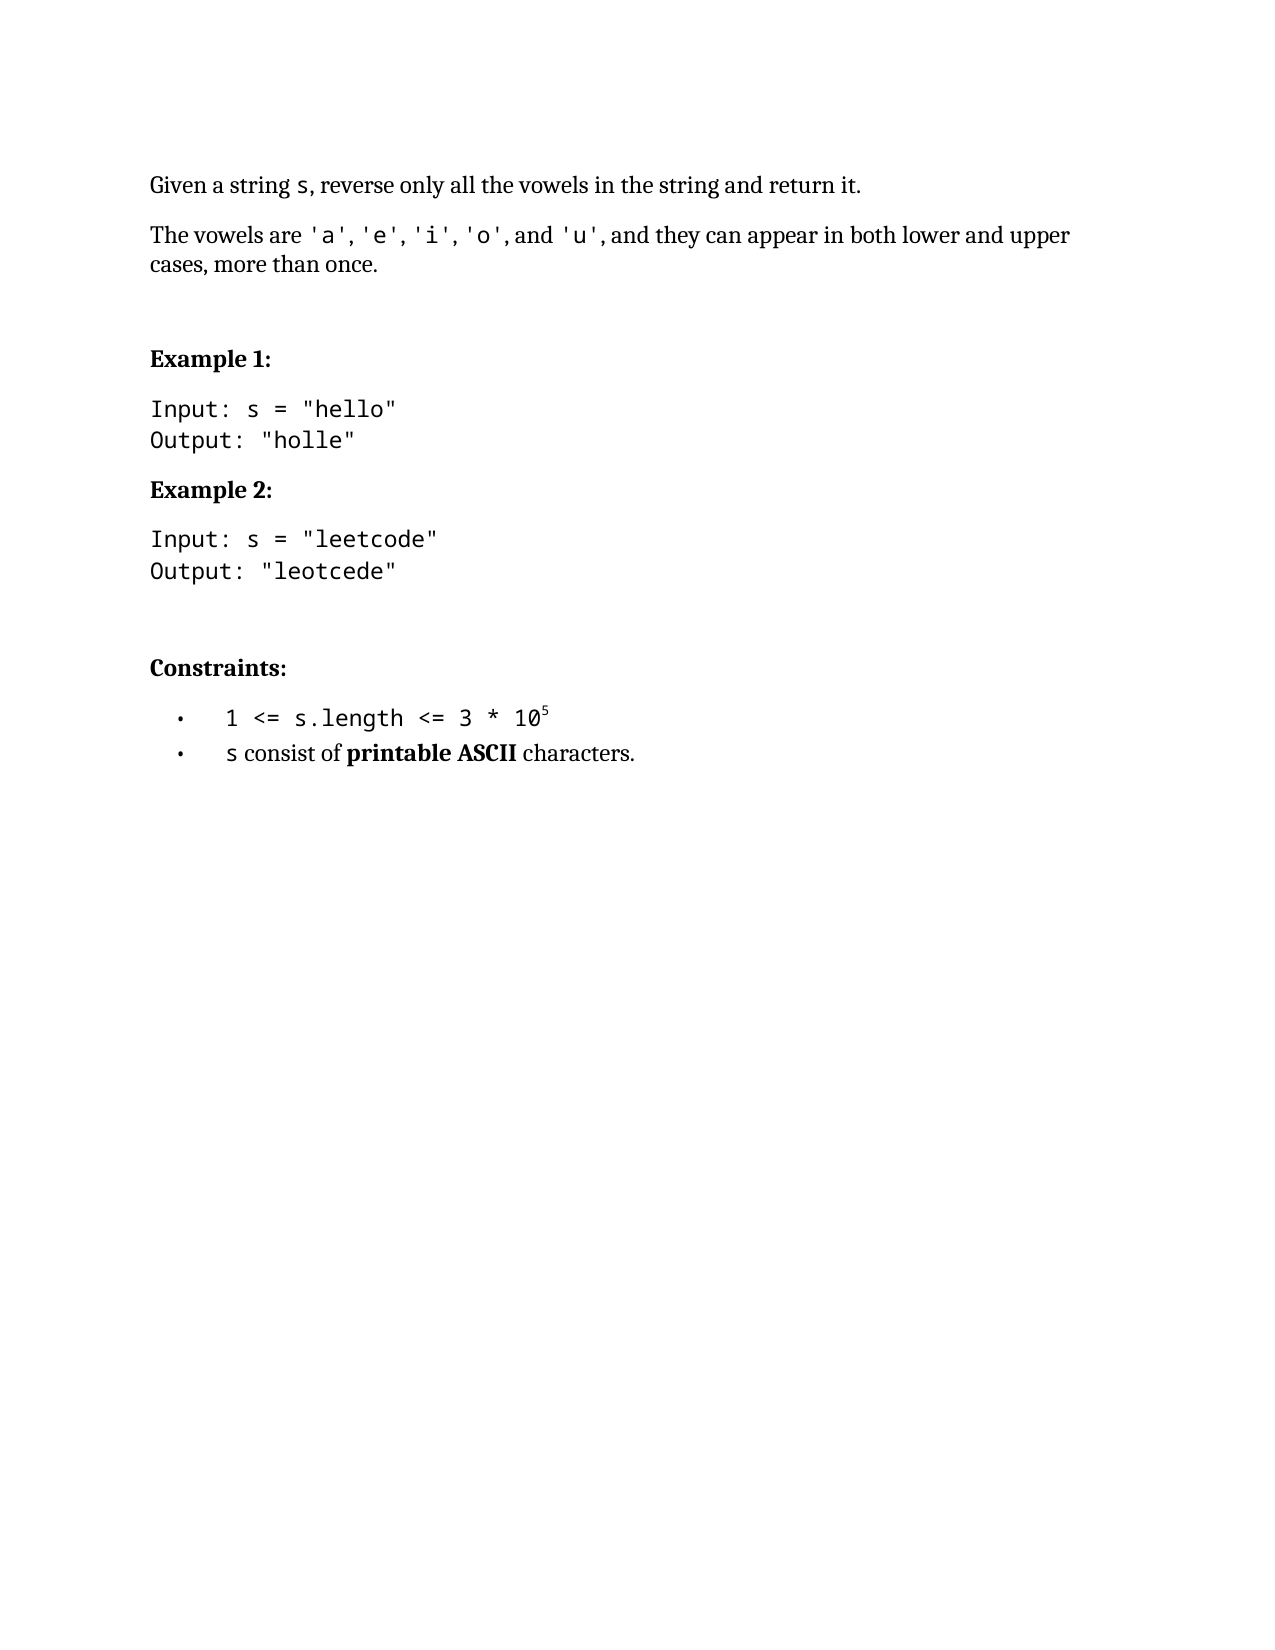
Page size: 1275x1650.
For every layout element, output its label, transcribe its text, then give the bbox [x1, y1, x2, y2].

text Input: s = "hello" Output: "holle" [150, 392, 1125, 455]
text Constraints: [150, 654, 1125, 683]
list 1 <= s.length <= 3 * 105 [175, 702, 1125, 733]
text Example 2: [150, 476, 1125, 504]
text Example 1: [150, 345, 1125, 374]
text The vowels are 'a', 'e', 'i', 'o', and 'u', and they can appear in both lower and upper cases, more than once. [150, 219, 1125, 279]
text Input: s = "leetcode" Output: "leotcede" [150, 523, 1125, 586]
text Given a string s, reverse only all the vowels in the string and return it. [150, 169, 1125, 200]
list s consist of printable ASCII characters. [175, 737, 1125, 768]
